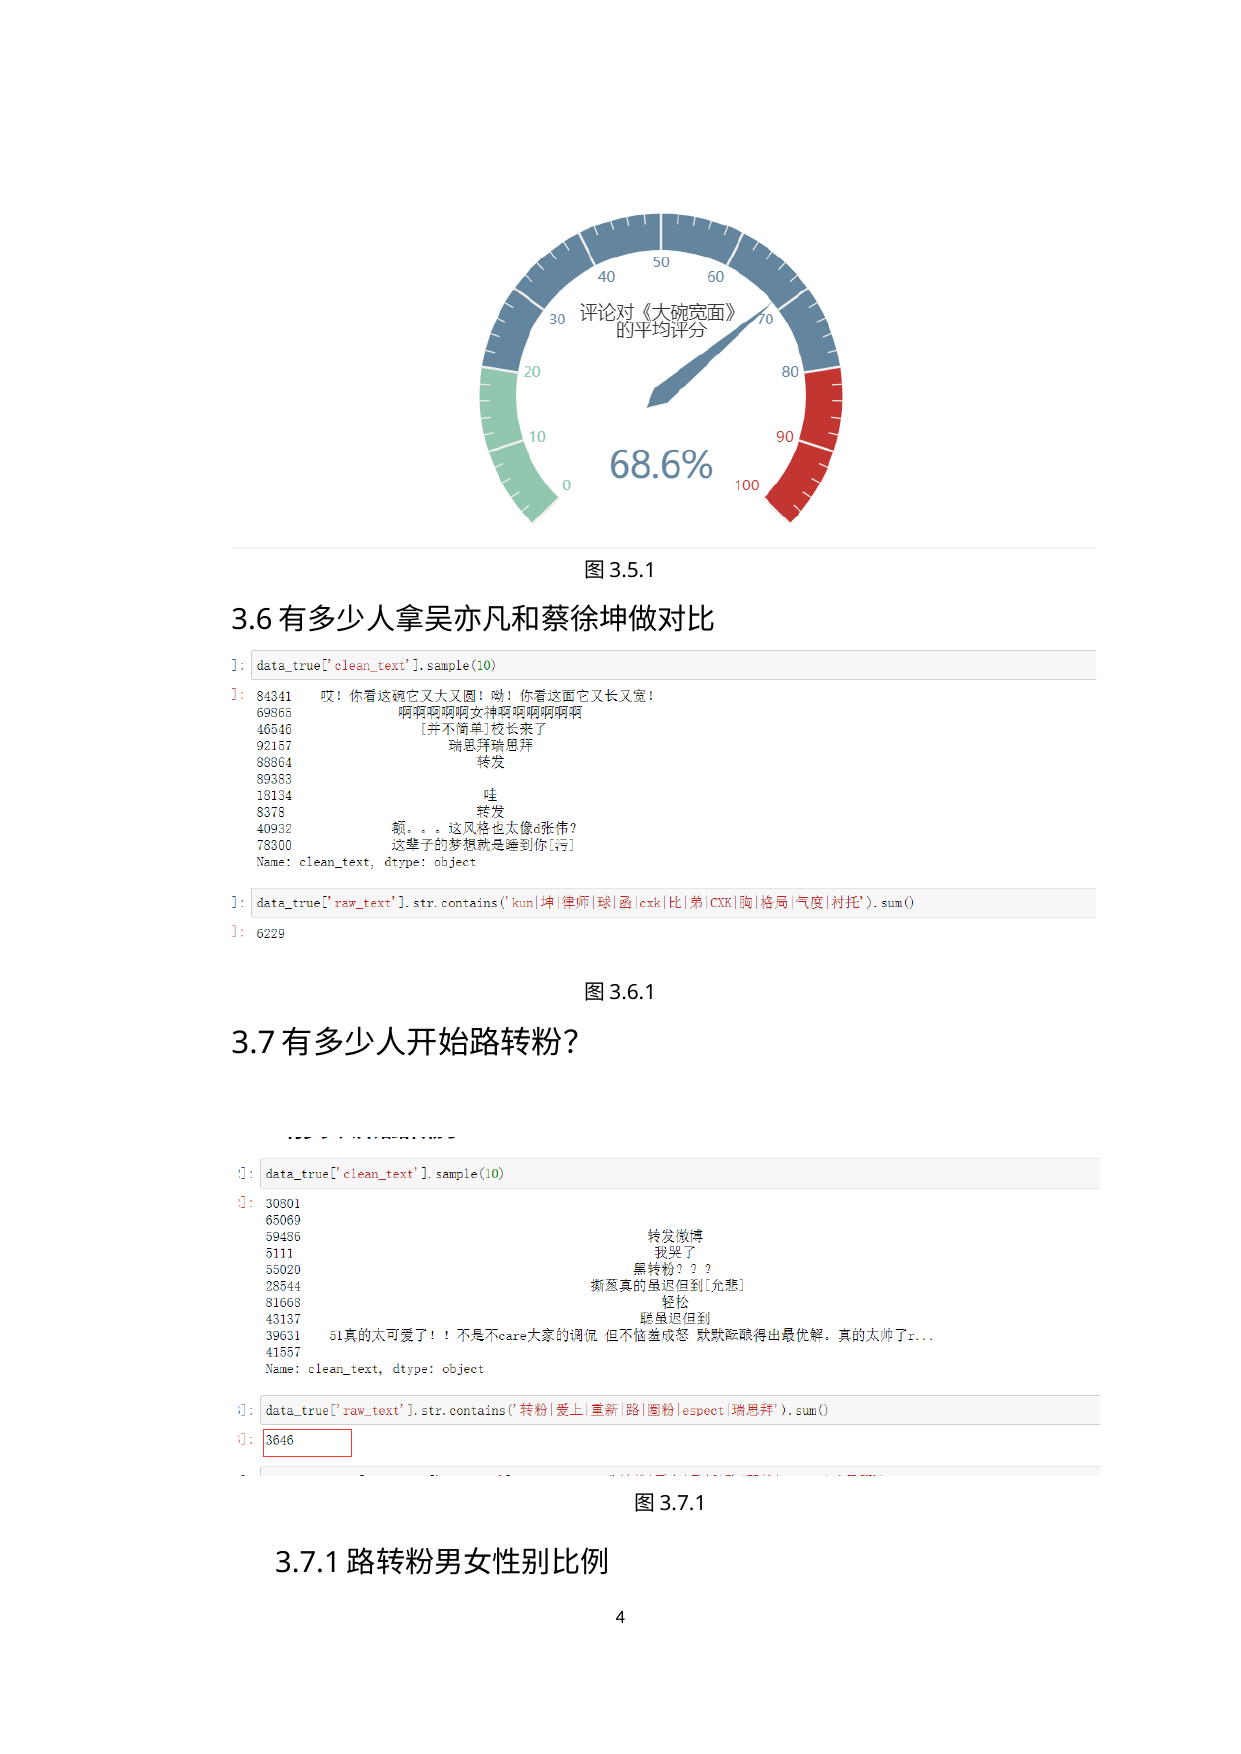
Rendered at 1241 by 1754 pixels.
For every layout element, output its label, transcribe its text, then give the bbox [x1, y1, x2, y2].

text 图3.6.1 [187, 974, 1053, 1007]
picture [231, 162, 1097, 549]
picture [237, 1137, 1100, 1475]
text 3.6有多少人拿吴亦凡和蔡徐坤做对比 [187, 584, 1053, 649]
text 3.7.1路转粉男女性别比例 [187, 1527, 1053, 1592]
text 3.7有多少人开始路转粉？ [187, 1007, 1053, 1072]
text 图3.5.1 [187, 552, 1053, 584]
picture [231, 649, 1097, 959]
